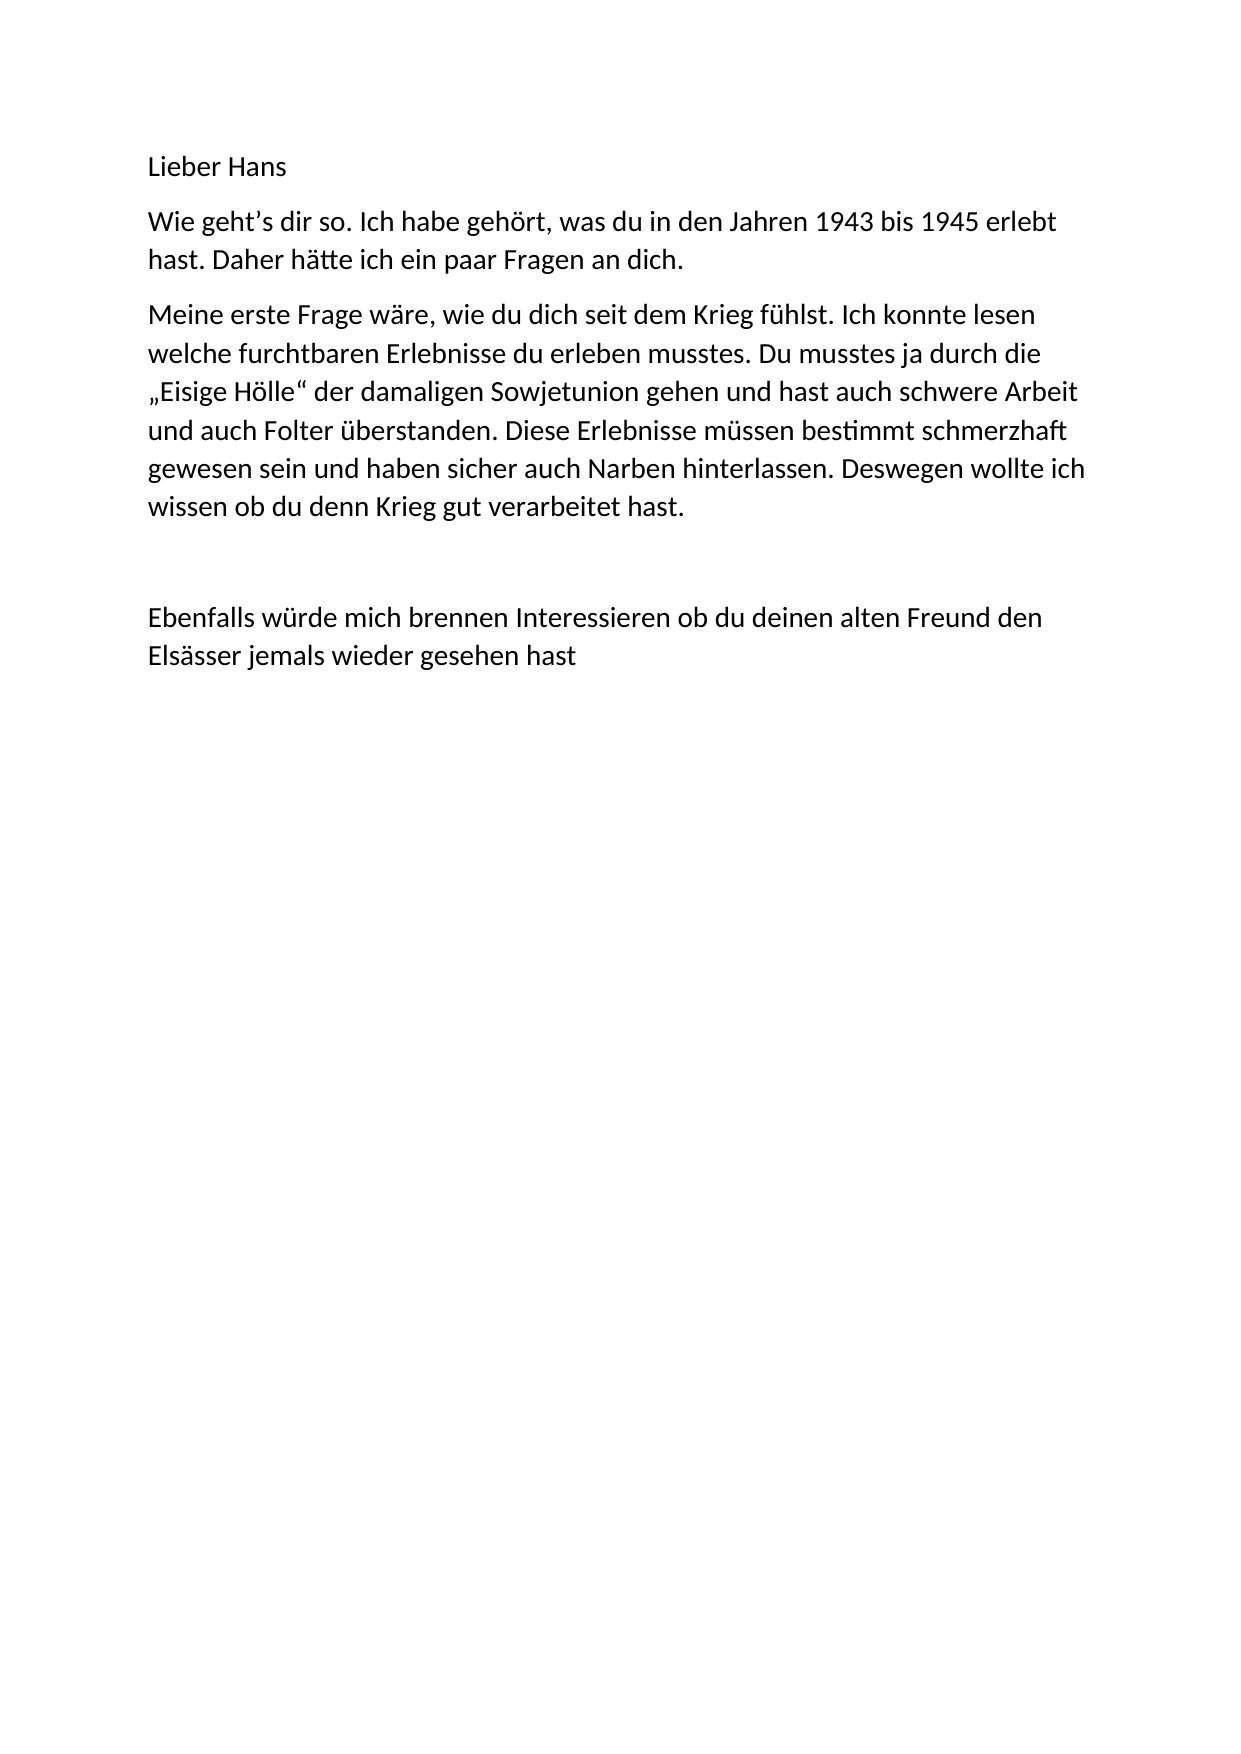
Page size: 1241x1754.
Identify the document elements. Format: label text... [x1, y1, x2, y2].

text Meine erste Frage wäre, wie du dich seit dem Krieg fühlst. Ich konnte lesen welche furchtbaren Erlebnisse du erleben musstes. Du musstes ja durch die „Eisige Hölle“ der damaligen Sowjetunion gehen und hast auch schwere Arbeit und auch Folter überstanden. Diese Erlebnisse müssen bestimmt schmerzhaft gewesen sein und haben sicher auch Narben hinterlassen. Deswegen wollte ich wissen ob du denn Krieg gut verarbeitet hast. [148, 296, 1093, 524]
text Ebenfalls würde mich brennen Interessieren ob du deinen alten Freund den Elsässer jemals wieder gesehen hast [148, 599, 1093, 673]
text Lieber Hans [148, 148, 1093, 183]
text Wie geht’s dir so. Ich habe gehört, was du in den Jahren 1943 bis 1945 erlebt hast. Daher hätte ich ein paar Fragen an dich. [148, 203, 1093, 277]
